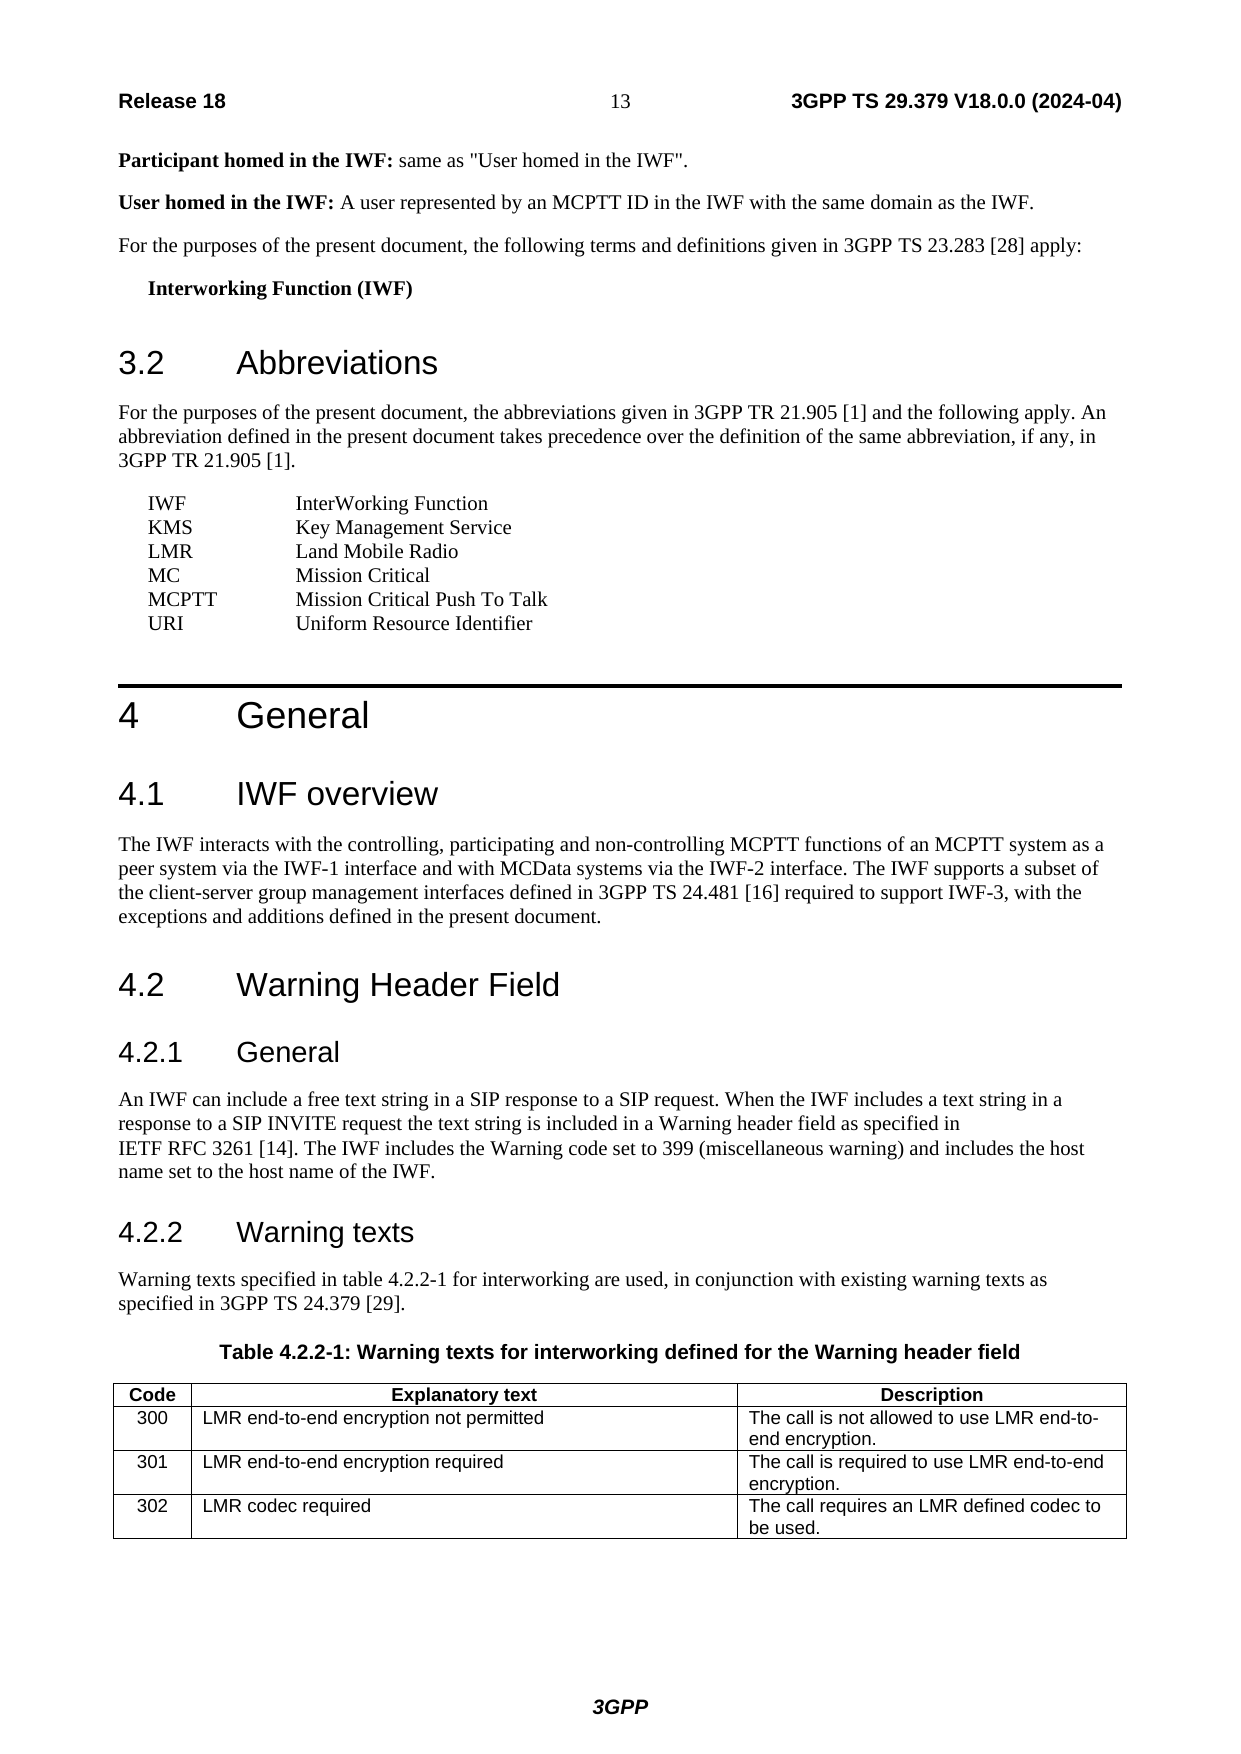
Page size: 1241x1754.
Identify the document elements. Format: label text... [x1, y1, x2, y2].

text An IWF can include a free text string in a SIP response to a SIP request. When the IWF includes a text string in a response to a SIP INVITE request the text string is included in a Warning header field as specified in IETF RFC 3261 [14]. The IWF includes the Warning code set to 399 (miscellaneous warning) and includes the host name set to the host name of the IWF. [118, 1087, 1122, 1183]
subtitle 4.2.2 Warning texts [118, 1215, 1122, 1248]
subtitle 4 General [118, 688, 1122, 737]
subtitle 3.2 Abbreviations [118, 343, 1122, 381]
text LMR Land Mobile Radio [148, 539, 1122, 563]
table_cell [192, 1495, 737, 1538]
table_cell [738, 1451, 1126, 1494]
text For the purposes of the present document, the abbreviations given in 3GPP TR 21.905 [1] and the following apply. An abbreviation defined in the present document takes precedence over the definition of the same abbreviation, if any, in 3GPP TR 21.905 [1]. [118, 400, 1122, 472]
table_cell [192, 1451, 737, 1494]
text Participant homed in the IWF: same as "User homed in the IWF". [118, 147, 1122, 172]
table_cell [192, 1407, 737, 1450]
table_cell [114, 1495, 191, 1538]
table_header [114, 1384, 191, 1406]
text Warning texts specified in table 4.2.2-1 for interworking are used, in conjunction with existing warning texts as specified in 3GPP TS 24.379 [29]. [118, 1267, 1122, 1315]
text KMS Key Management Service [148, 515, 1122, 539]
text User homed in the IWF: A user represented by an MCPTT ID in the IWF with the same domain as the IWF. [118, 190, 1122, 214]
text For the purposes of the present document, the following terms and definitions given in 3GPP TS 23.283 [28] apply: [118, 233, 1122, 257]
text The IWF interacts with the controlling, participating and non-controlling MCPTT functions of an MCPTT system as a peer system via the IWF-1 interface and with MCData systems via the IWF-2 interface. The IWF supports a subset of the client-server group management interfaces defined in 3GPP TS 24.481 [16] required to support IWF-3, with the exceptions and additions defined in the present document. [118, 832, 1122, 928]
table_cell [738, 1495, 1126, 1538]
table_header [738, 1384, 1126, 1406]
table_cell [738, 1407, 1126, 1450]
text IWF InterWorking Function [148, 491, 1122, 515]
text MC Mission Critical [148, 563, 1122, 587]
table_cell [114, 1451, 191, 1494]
text URI Uniform Resource Identifier [148, 611, 1122, 635]
subtitle 4.2.1 General [118, 1035, 1122, 1068]
subtitle 4.2 Warning Header Field [118, 965, 1122, 1004]
subtitle 4.1 IWF overview [118, 774, 1122, 813]
text MCPTT Mission Critical Push To Talk [148, 587, 1122, 611]
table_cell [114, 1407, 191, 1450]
text Interworking Function (IWF) [148, 276, 1122, 300]
text Table 4.2.2-1: Warning texts for interworking defined for the Warning header field [118, 1340, 1122, 1364]
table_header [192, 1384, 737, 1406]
